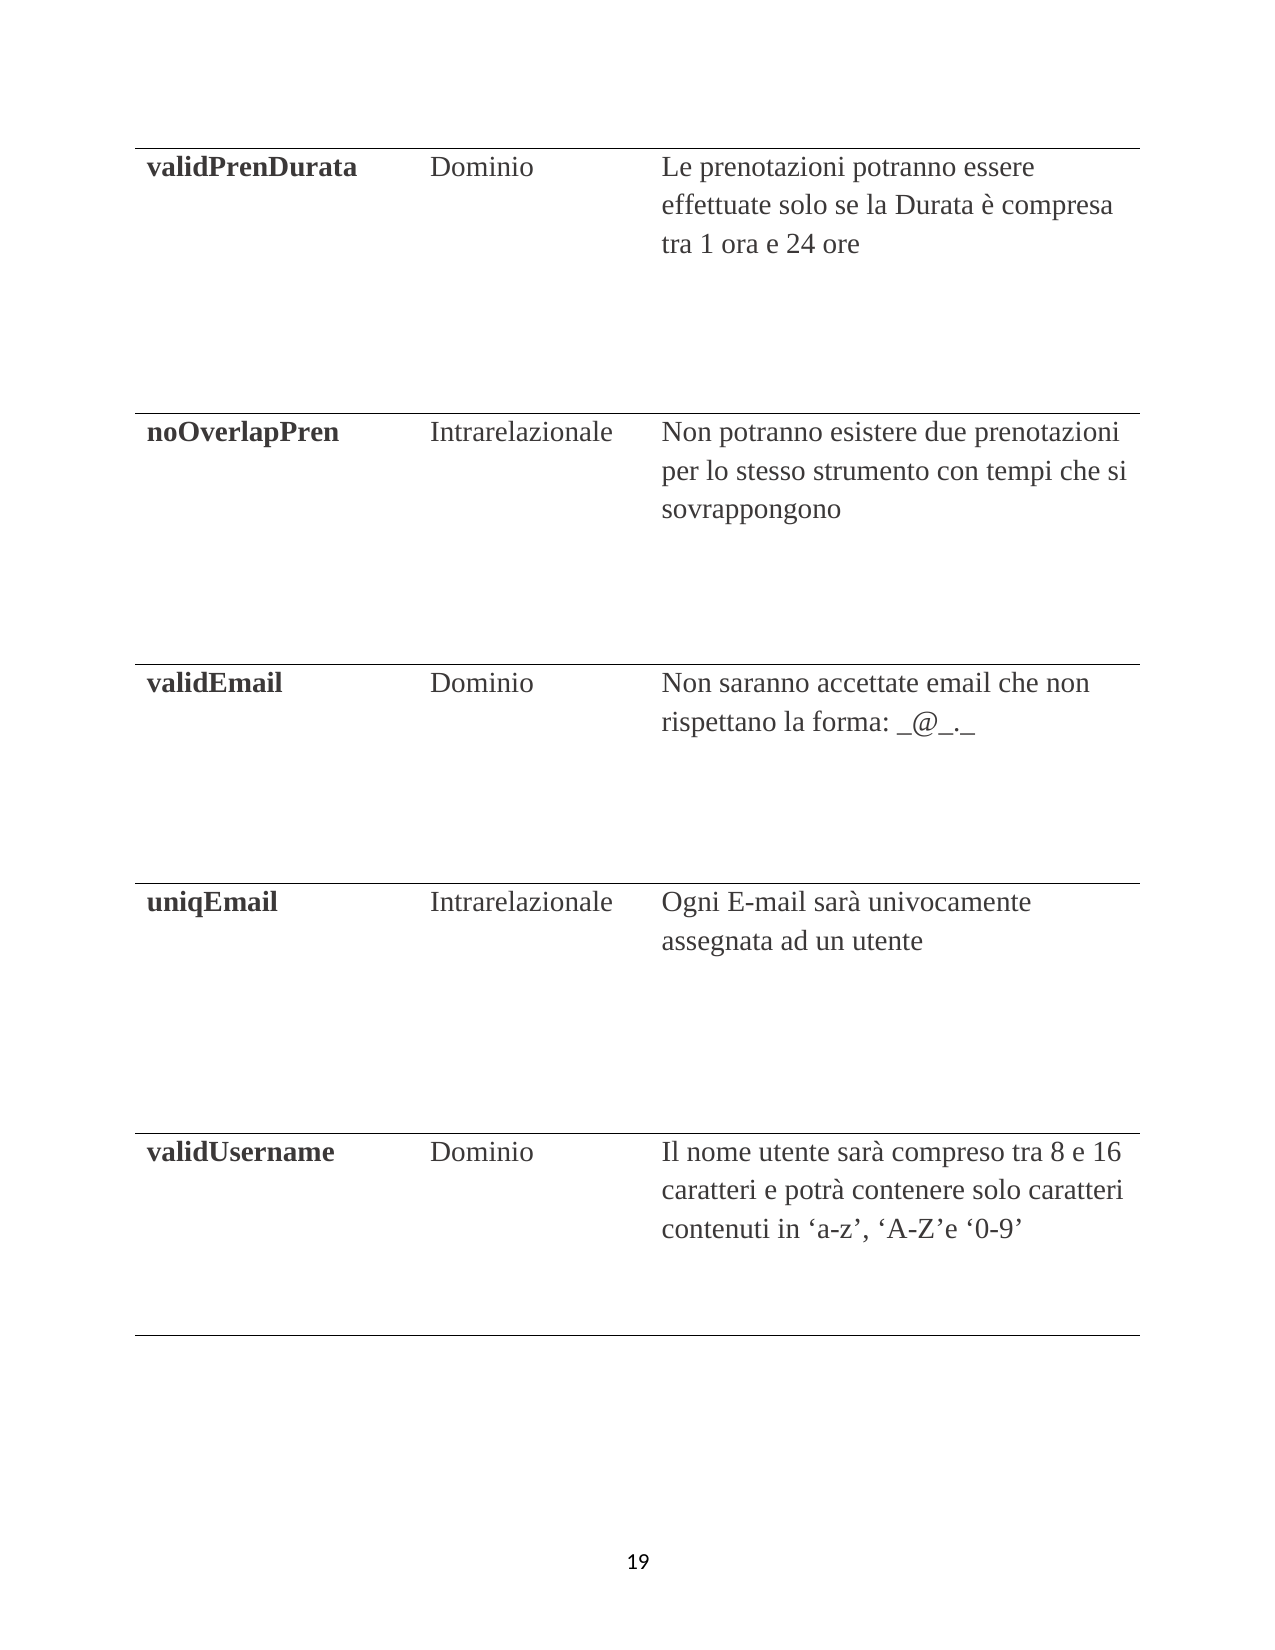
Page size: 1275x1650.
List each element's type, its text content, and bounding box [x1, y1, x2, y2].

table_cell Non saranno accettate email che non rispettano la forma: _@_._ [650, 665, 1139, 883]
table_cell uniqEmail [135, 884, 419, 1133]
table_cell Dominio [419, 1134, 650, 1335]
table_cell Il nome utente sarà compreso tra 8 e 16 caratteri e potrà contenere solo caratteri contenuti in ‘a-z’, ‘A-Z’e ‘0-9’ [650, 1134, 1139, 1335]
table_cell Ogni E-mail sarà univocamente assegnata ad un utente [650, 884, 1139, 1133]
table_cell validPrenDurata [135, 149, 419, 413]
table_cell Dominio [419, 149, 650, 413]
table_cell Le prenotazioni potranno essere effettuate solo se la Durata è compresa tra 1 ora e 24 ore [650, 149, 1139, 413]
table_cell Intrarelazionale [419, 884, 650, 1133]
table_cell validEmail [135, 665, 419, 883]
table_cell Non potranno esistere due prenotazioni per lo stesso strumento con tempi che si sovrappongono [650, 414, 1139, 664]
table_cell Dominio [419, 665, 650, 883]
table_cell Intrarelazionale [419, 414, 650, 664]
table_cell validUsername [135, 1134, 419, 1335]
table_cell noOverlapPren [135, 414, 419, 664]
